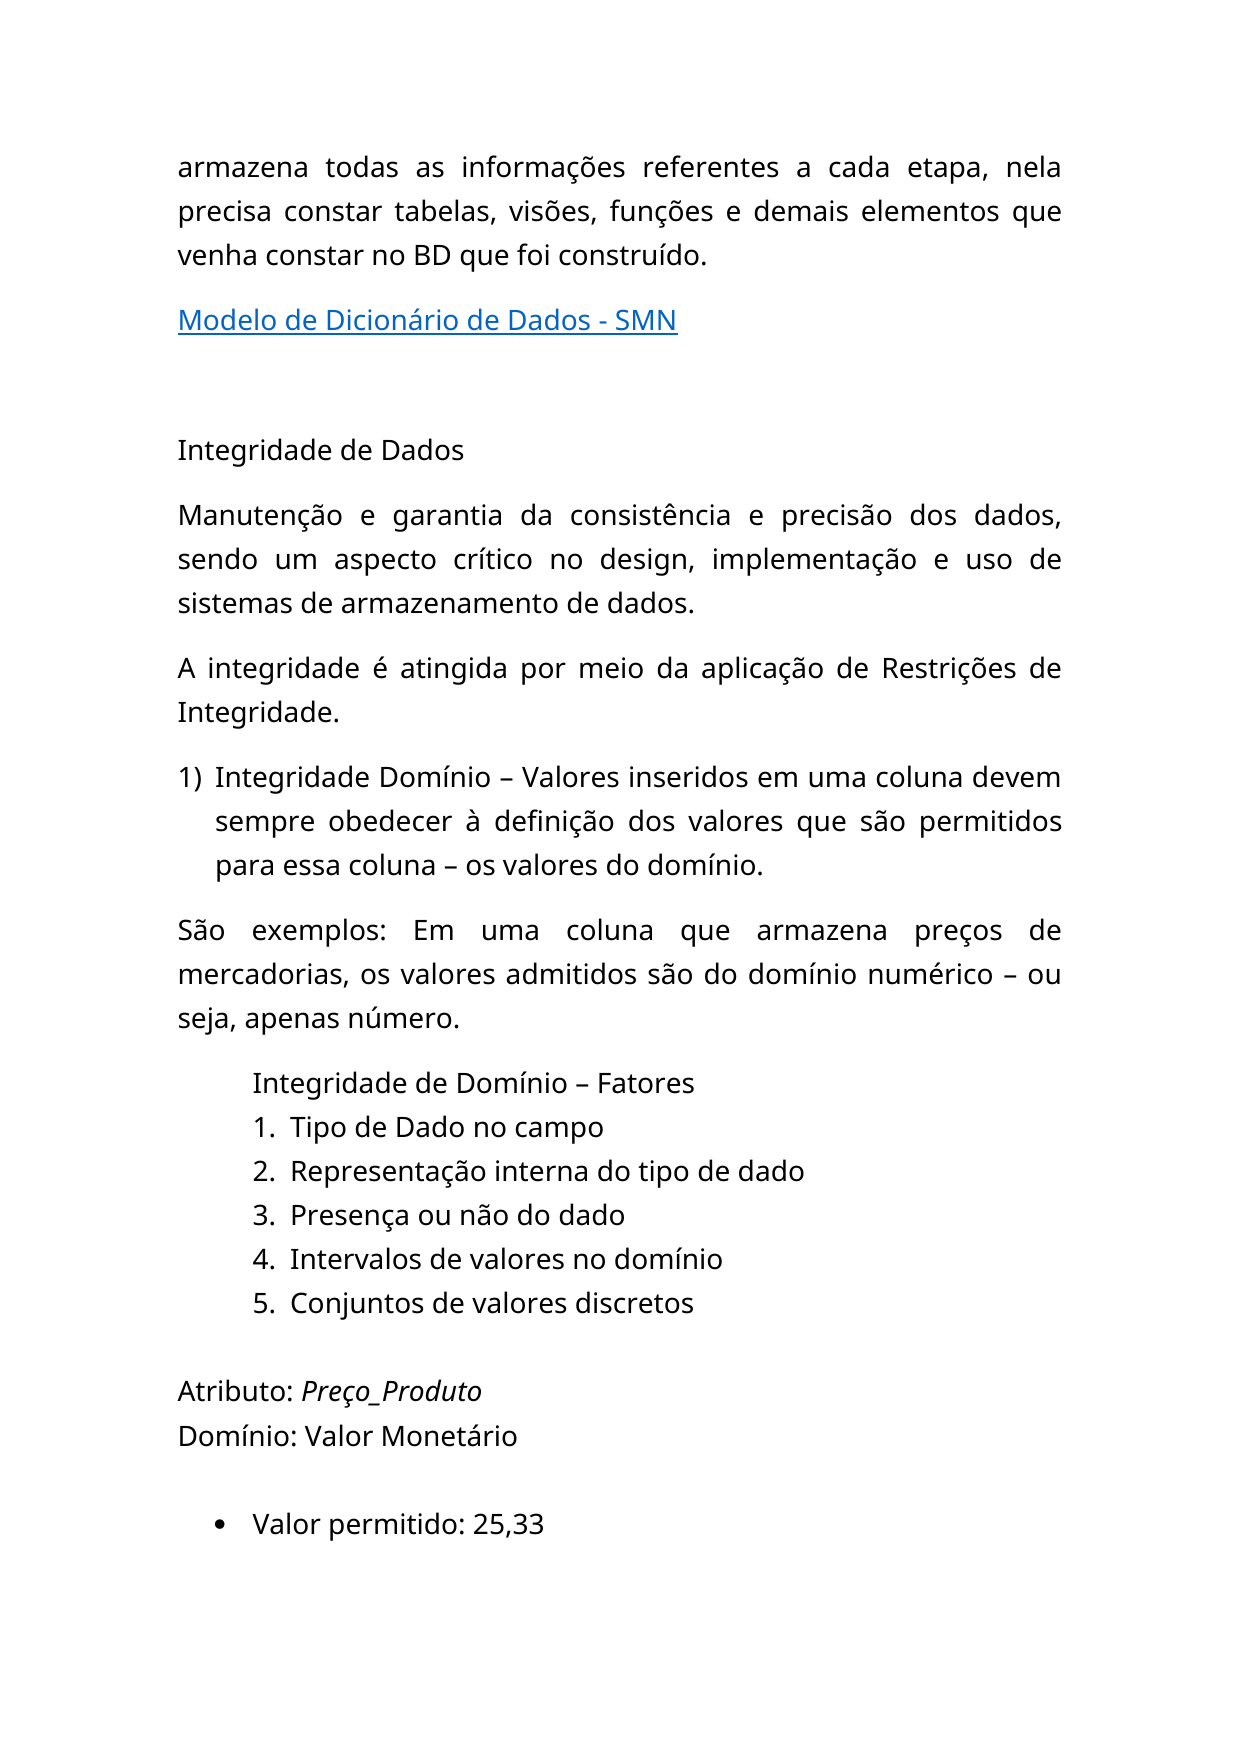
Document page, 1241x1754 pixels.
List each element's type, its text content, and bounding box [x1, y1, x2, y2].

text A integridade é atingida por meio da aplicação de Restrições de Integridade. [177, 648, 1063, 731]
text Manutenção e garantia da consistência e precisão dos dados, sendo um aspecto crítico no design, implementação e uso de sistemas de armazenamento de dados. [177, 495, 1063, 622]
text Integridade de Dados [177, 430, 1063, 469]
list Intervalos de valores no domínio [252, 1239, 1063, 1278]
text Modelo de Dicionário de Dados - SMN [177, 301, 1063, 339]
list Integridade Domínio – Valores inseridos em uma coluna devem sempre obedecer à definição dos valores que são permitidos para essa coluna – os valores do domínio. [177, 757, 1063, 884]
list Valor permitido: 25,33 [215, 1504, 1063, 1542]
list Domínio: Valor Monetário [177, 1416, 1063, 1454]
list Representação interna do tipo de dado [252, 1151, 1063, 1190]
list Integridade de Domínio – Fatores [252, 1063, 1063, 1102]
text São exemplos: Em uma coluna que armazena preços de mercadorias, os valores admitidos são do domínio numérico – ou seja, apenas número. [177, 910, 1063, 1037]
list Conjuntos de valores discretos [252, 1284, 1063, 1322]
list Tipo de Dado no campo [252, 1107, 1063, 1146]
list Presença ou não do dado [252, 1196, 1063, 1234]
list Atributo: Preço_Produto [177, 1372, 1063, 1410]
